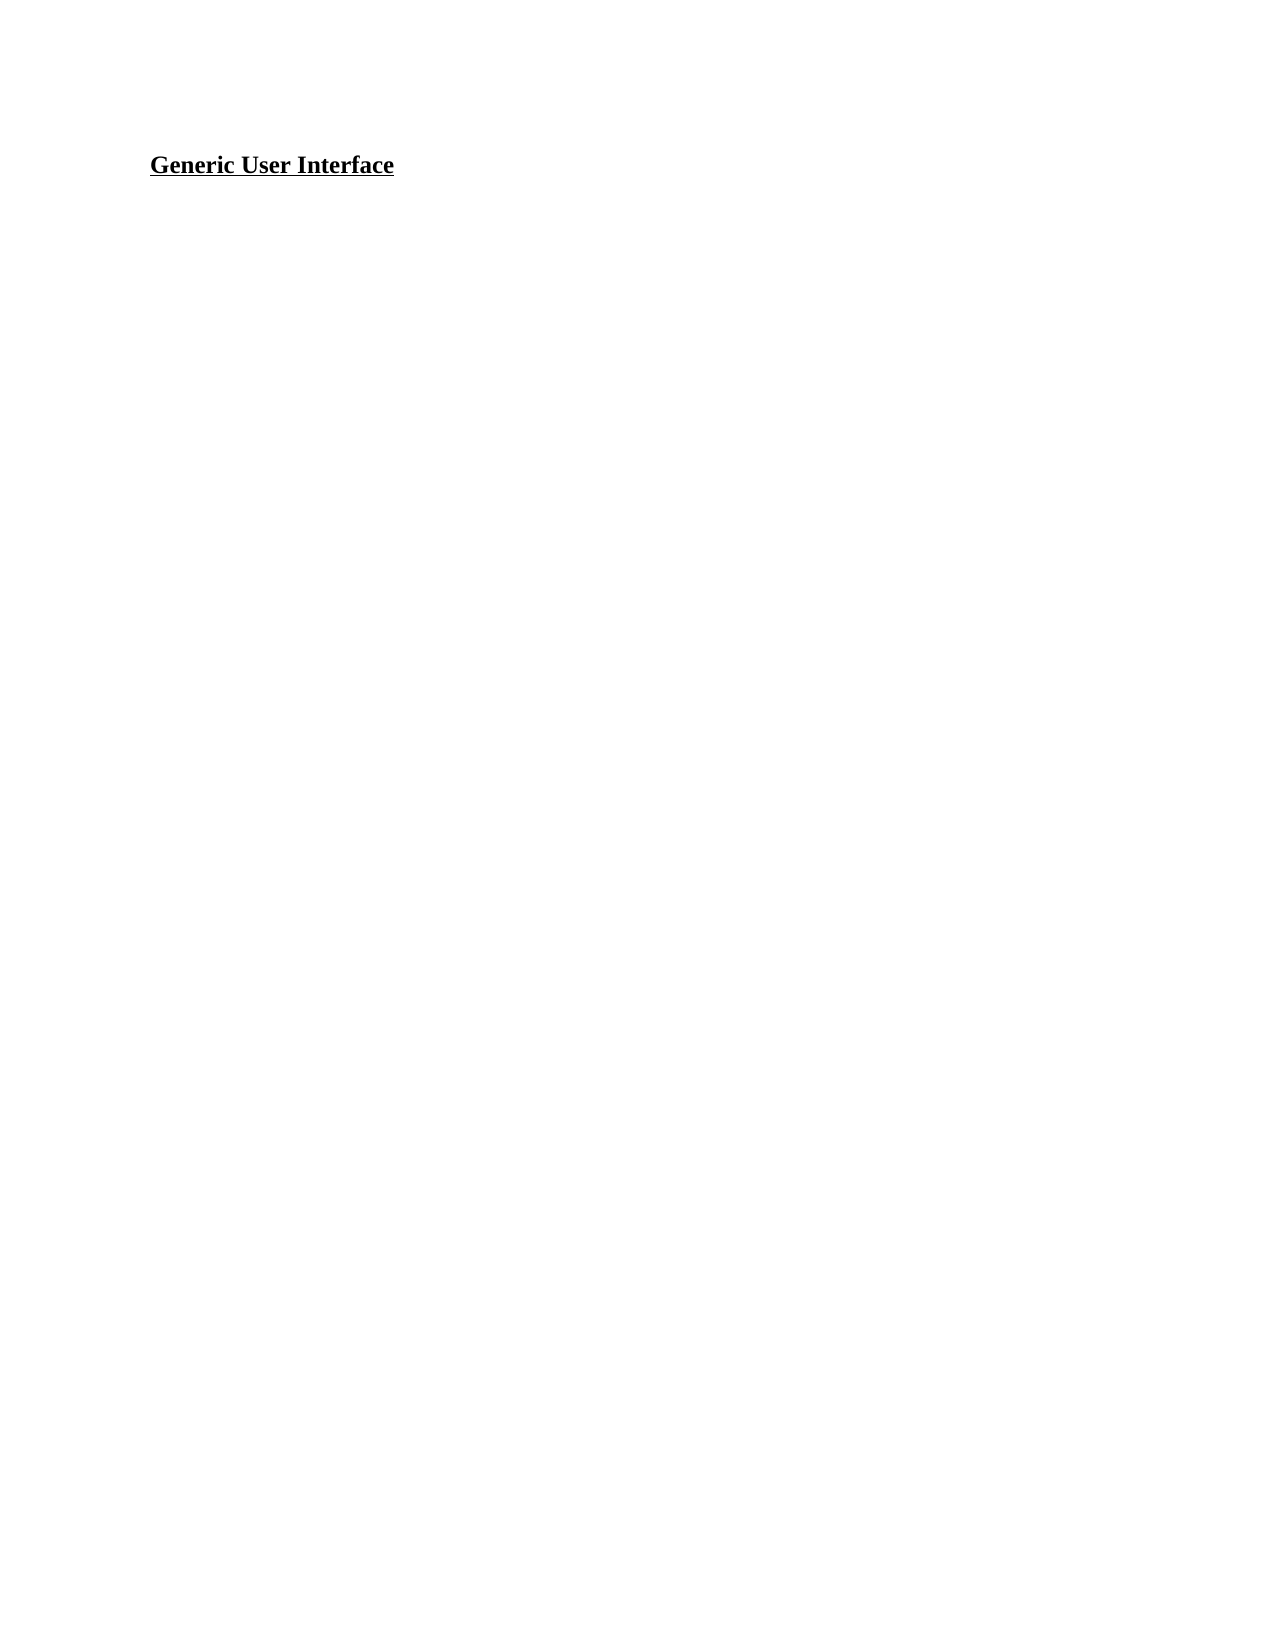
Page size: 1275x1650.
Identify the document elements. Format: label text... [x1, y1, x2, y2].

text Generic User Interface [150, 150, 1125, 179]
